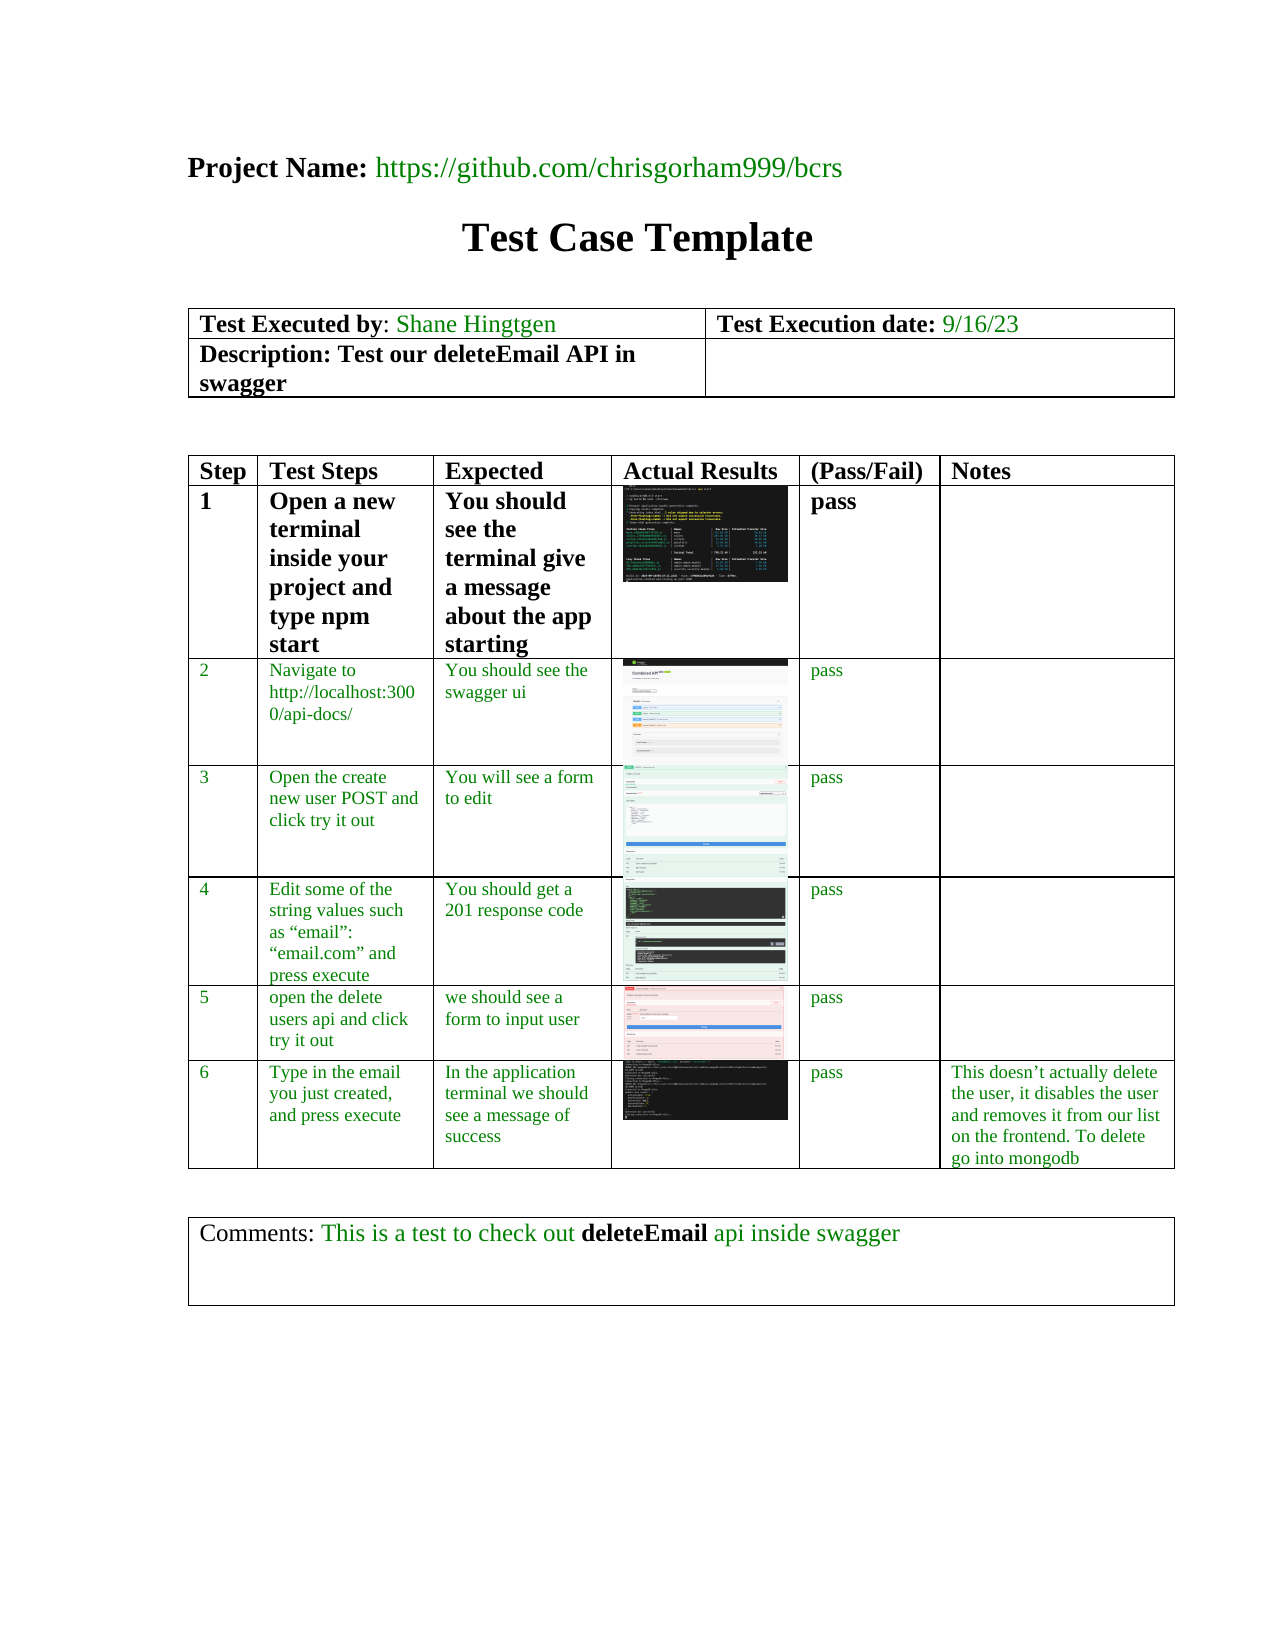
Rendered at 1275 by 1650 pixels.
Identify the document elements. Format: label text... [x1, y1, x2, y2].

table_cell [941, 878, 1174, 985]
table_cell Open the create new user POST and click try it out [258, 766, 433, 876]
table_header Comments: This is a test to check out deleteEmail api inside swagger [189, 1218, 1174, 1304]
table_header Test Steps [258, 456, 433, 485]
table_cell pass [800, 1061, 939, 1168]
table_header Step [189, 456, 257, 485]
table_cell [612, 659, 623, 764]
table_header Test Executed by: Shane Hingtgen [189, 309, 705, 338]
table_header Expected [434, 456, 611, 485]
table_header Actual Results [612, 456, 799, 485]
table_cell 3 [189, 766, 257, 876]
table_cell [941, 766, 1174, 876]
table_cell [612, 878, 799, 985]
table_cell pass [800, 659, 939, 764]
table_cell pass [800, 878, 939, 985]
table_cell [941, 486, 1174, 658]
table_cell [788, 766, 799, 876]
picture [623, 986, 788, 1120]
table_cell You should get a 201 response code [434, 878, 611, 985]
table_cell Description: Test our deleteEmail API in swagger [189, 339, 705, 396]
table_cell [612, 766, 623, 876]
text Project Name: https://github.com/chrisgorham999/bcrs [187, 150, 1087, 183]
table_cell Navigate to http://localhost:3000/api-docs/ [258, 659, 433, 764]
table_cell [788, 986, 799, 1059]
table_cell pass [800, 766, 939, 876]
table_cell [706, 339, 1174, 396]
table_cell 4 [189, 878, 257, 985]
table_cell pass [800, 486, 939, 658]
table_cell we should see a form to input user [434, 986, 611, 1059]
table_cell This doesn’t actually delete the user, it disables the user and removes it from our list on the frontend. To delete go into mongodb [941, 1061, 1174, 1168]
table_header Notes [941, 456, 1174, 485]
table_cell [788, 659, 799, 764]
table_cell You will see a form to edit [434, 766, 611, 876]
picture [623, 485, 788, 582]
table_cell [612, 1061, 799, 1168]
table_cell 5 [189, 986, 257, 1059]
table_cell pass [800, 986, 939, 1059]
table_cell 6 [189, 1061, 257, 1168]
table_cell [941, 986, 1174, 1059]
table_cell [941, 659, 1174, 764]
table_cell Edit some of the string values such as “email”: “email.com” and press execute [258, 878, 433, 985]
table_cell [612, 986, 623, 1059]
table_header (Pass/Fail) [800, 456, 939, 485]
table_cell You should see the terminal give a message about the app starting [434, 486, 611, 658]
table_cell [612, 486, 799, 658]
table_cell open the delete users api and click try it out [258, 986, 433, 1059]
table_cell You should see the swagger ui [434, 659, 611, 764]
table_cell In the application terminal we should see a message of success [434, 1061, 611, 1168]
picture [623, 659, 788, 981]
table_header Test Execution date: 9/16/23 [706, 309, 1174, 338]
text Test Case Template [187, 212, 1087, 260]
table_cell Open a new terminal inside your project and type npm start [258, 486, 433, 658]
table_cell Type in the email you just created, and press execute [258, 1061, 433, 1168]
table_cell 1 [189, 486, 257, 658]
table_cell 2 [189, 659, 257, 764]
